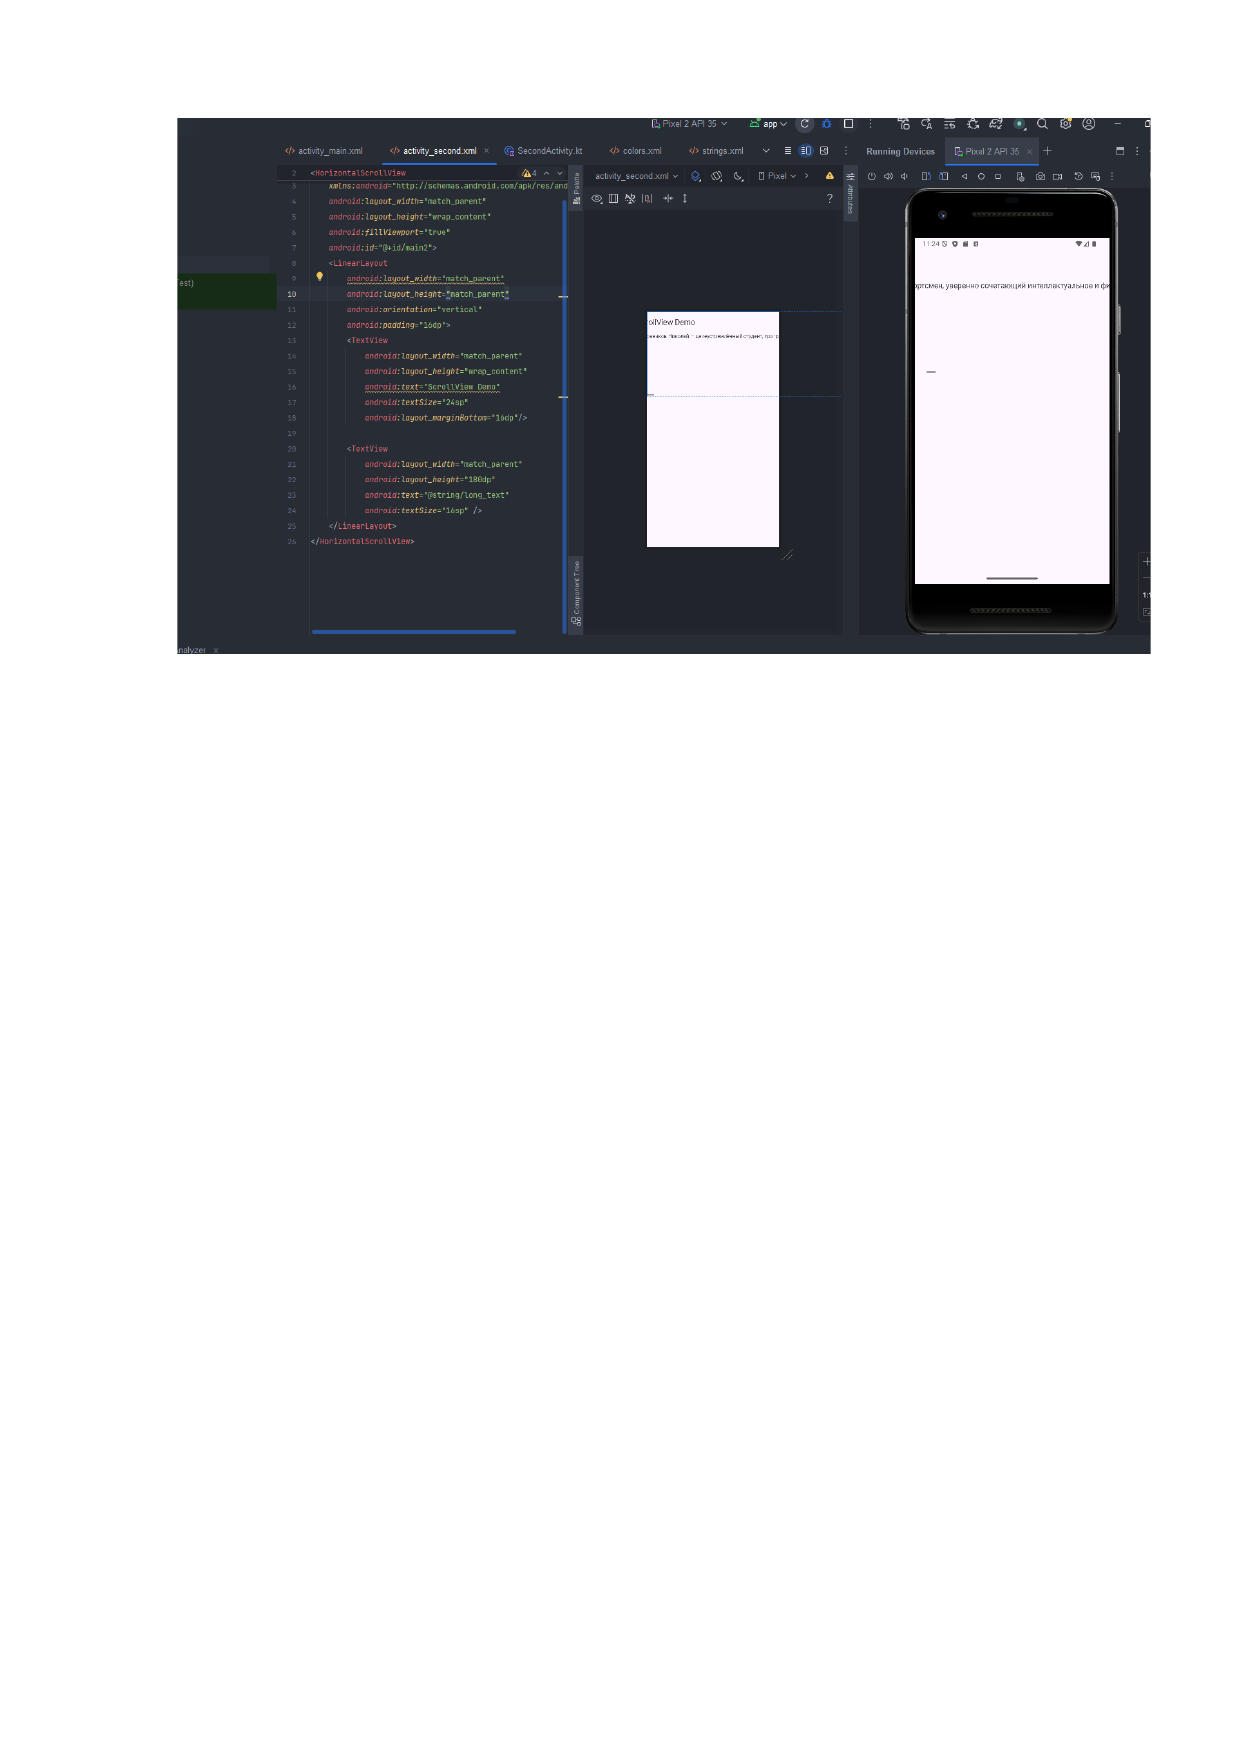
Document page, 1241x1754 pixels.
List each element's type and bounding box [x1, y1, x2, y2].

picture [177, 118, 1151, 654]
